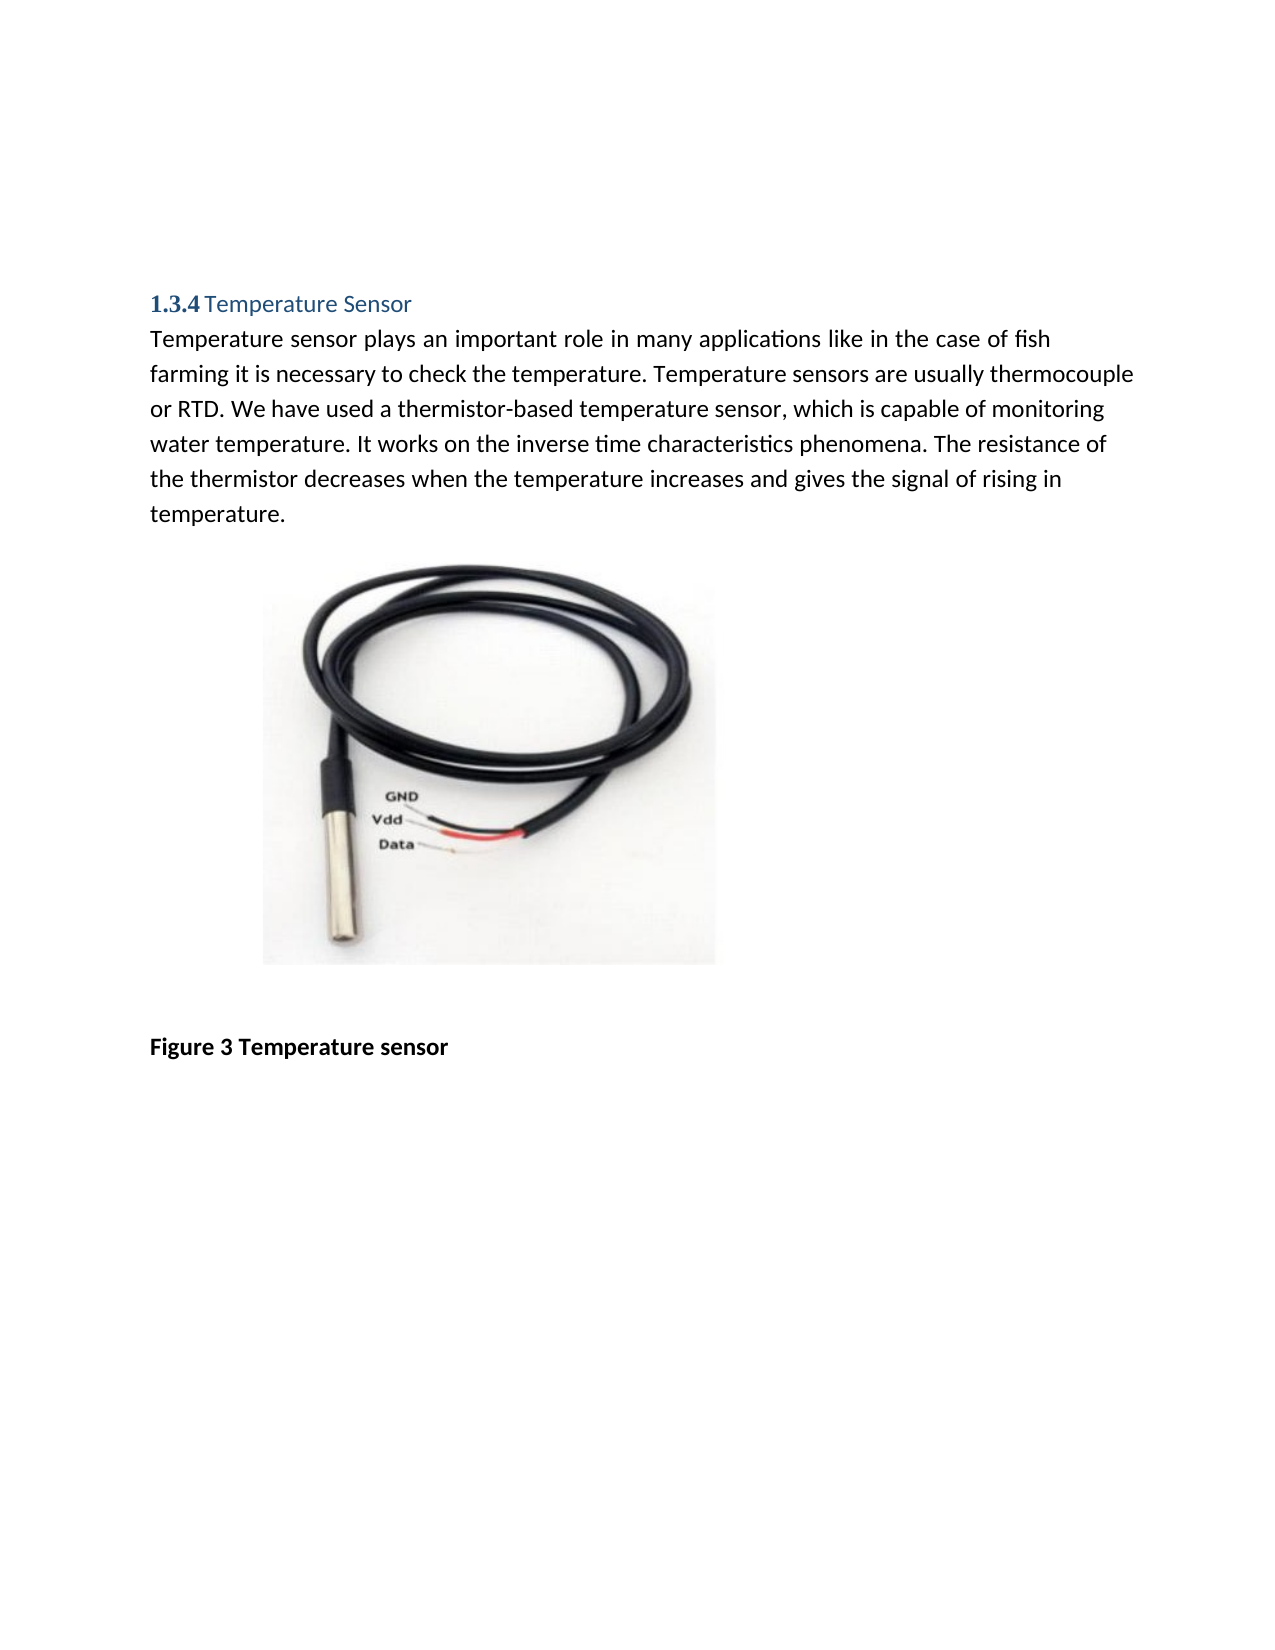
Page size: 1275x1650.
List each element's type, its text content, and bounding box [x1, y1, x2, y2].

text Figure 3 Temperature sensor [150, 1032, 1146, 1062]
text Temperature sensor plays an important role in many applications like in the case of fish farming it is necessary to check the temperature. Temperature sensors are usually thermocouple or RTD. We have used a thermistor-based temperature sensor, which is capable of monitoring water temperature. It works on the inverse time characteristics phenomena. The resistance of the thermistor decreases when the temperature increases and gives the signal of rising in temperature. [150, 323, 1135, 529]
picture [262, 561, 725, 965]
subtitle Temperature Sensor [150, 288, 1146, 319]
